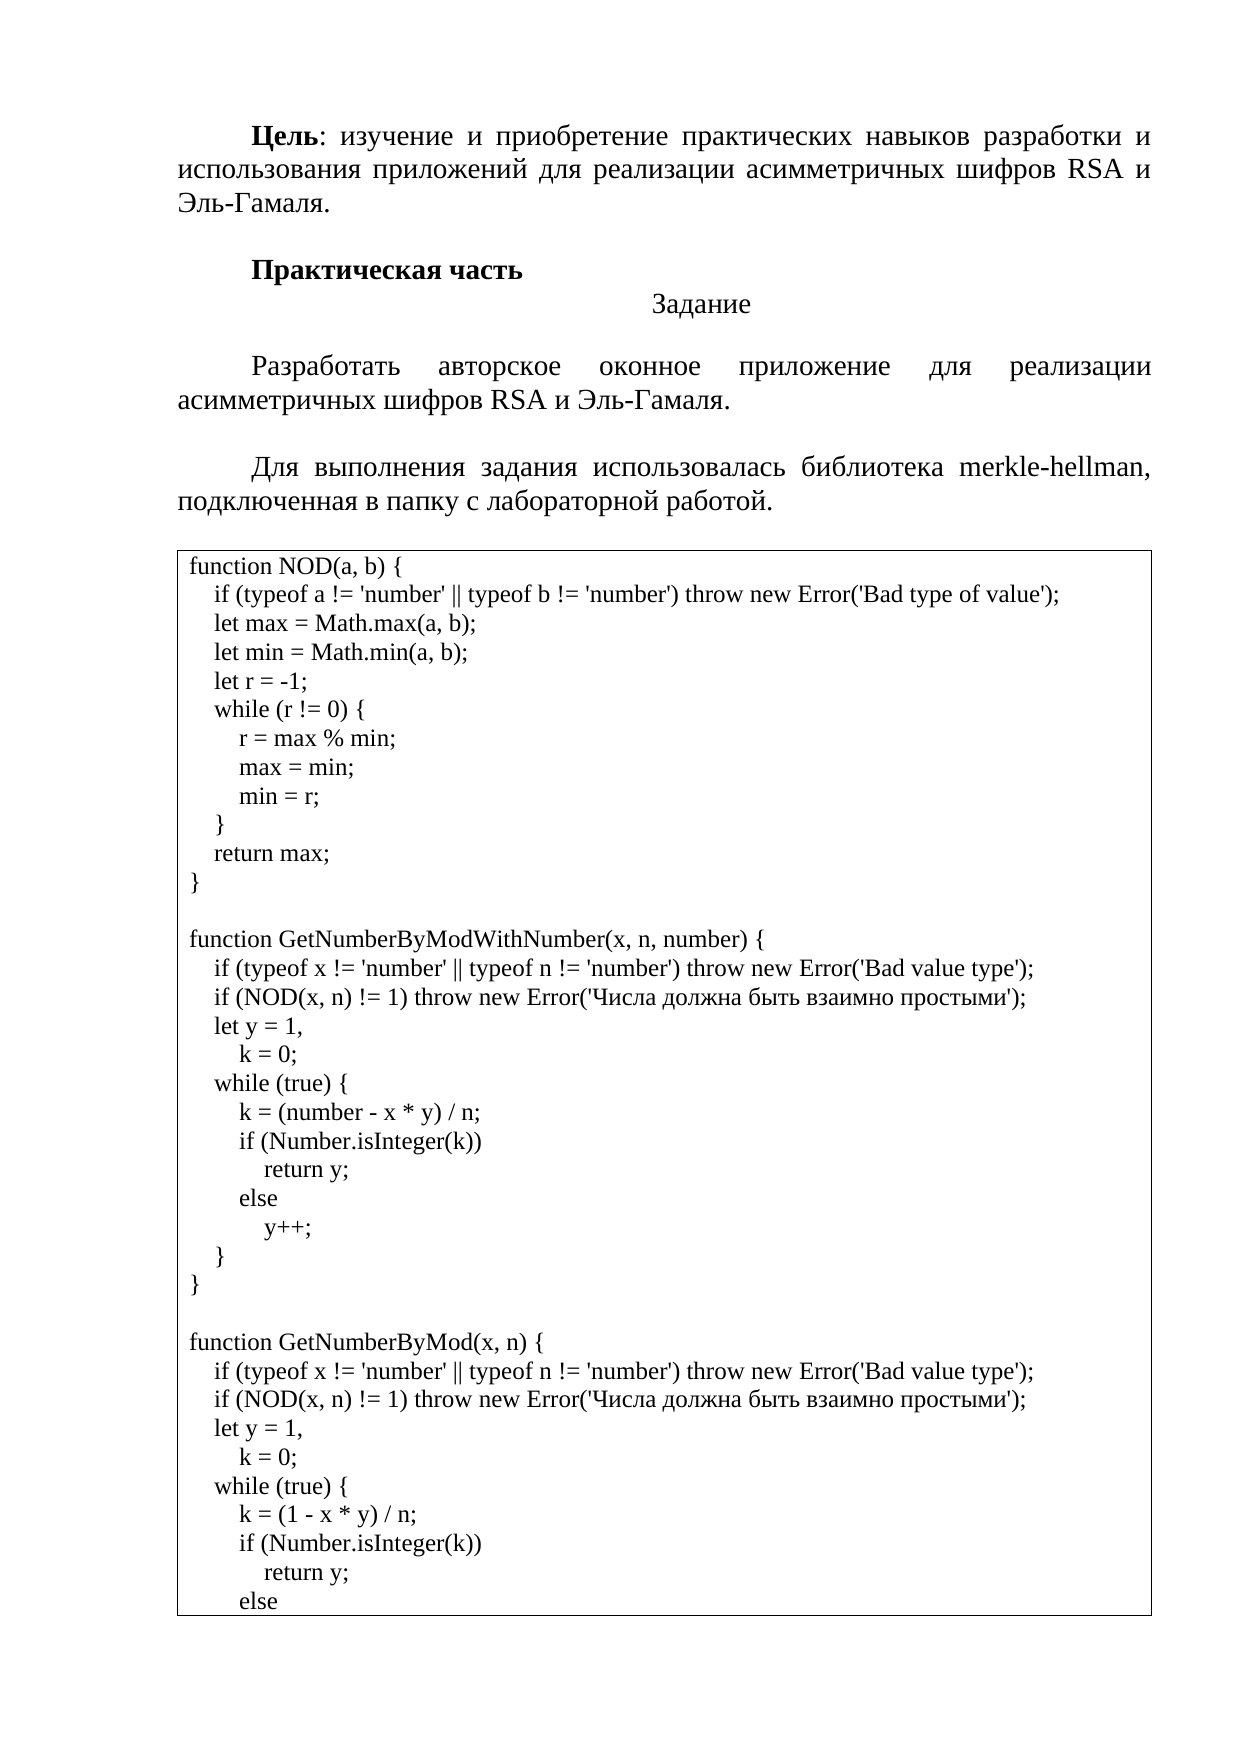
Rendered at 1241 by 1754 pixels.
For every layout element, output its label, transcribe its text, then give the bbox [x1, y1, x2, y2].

text Практическая часть [177, 252, 1152, 286]
text Задание [177, 286, 1152, 319]
text Для выполнения задания использовалась библиотека merkle-hellman, подключенная в папку с лабораторной работой. [177, 449, 1152, 516]
text Разработать авторское оконное приложение для реализации асимметричных шифров RSA и Эль-Гамаля. [177, 348, 1152, 416]
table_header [178, 551, 1151, 1614]
text Цель: изучение и приобретение практических навыков разработки и использования приложений для реализации асимметричных шифров RSA и Эль-Гамаля. [177, 118, 1152, 219]
